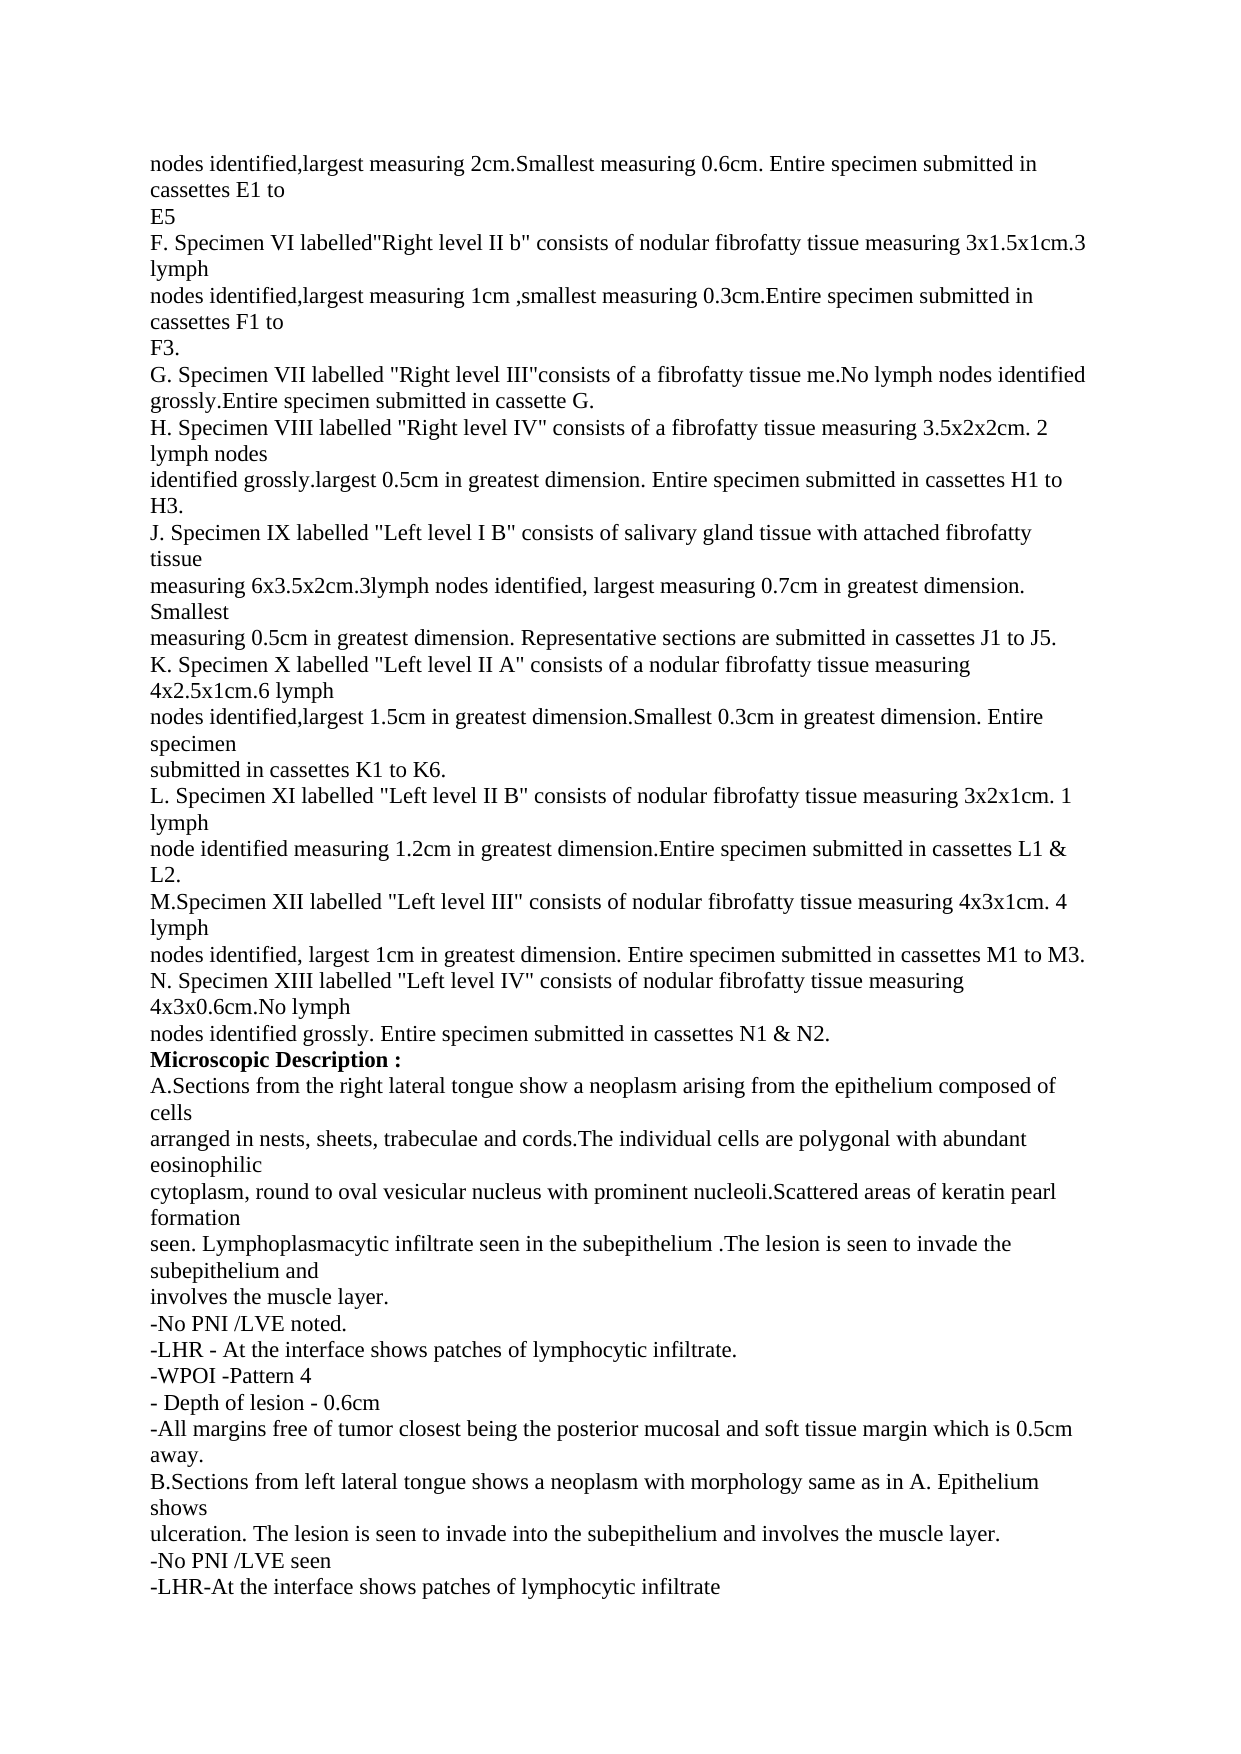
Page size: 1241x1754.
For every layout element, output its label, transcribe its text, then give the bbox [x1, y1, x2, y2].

text nodes identified,largest 1.5cm in greatest dimension.Smallest 0.3cm in greatest dimension. Entire specimen [150, 703, 1090, 756]
text measuring 0.5cm in greatest dimension. Representative sections are submitted in cassettes J1 to J5. [150, 624, 1090, 651]
text -LHR - At the interface shows patches of lymphocytic infiltrate. [150, 1336, 1090, 1362]
text L. Specimen XI labelled "Left level II B" consists of nodular fibrofatty tissue measuring 3x2x1cm. 1 lymph [150, 782, 1090, 835]
text -LHR-At the interface shows patches of lymphocytic infiltrate [150, 1573, 1090, 1599]
text H. Specimen VIII labelled "Right level IV" consists of a fibrofatty tissue measuring 3.5x2x2cm. 2 lymph nodes [150, 413, 1090, 466]
text nodes identified,largest measuring 1cm ,smallest measuring 0.3cm.Entire specimen submitted in cassettes F1 to [150, 282, 1090, 334]
text measuring 6x3.5x2cm.3lymph nodes identified, largest measuring 0.7cm in greatest dimension. Smallest [150, 572, 1090, 624]
text node identified measuring 1.2cm in greatest dimension.Entire specimen submitted in cassettes L1 & L2. [150, 835, 1090, 888]
text E5 [150, 203, 1090, 229]
text M.Specimen XII labelled "Left level III" consists of nodular fibrofatty tissue measuring 4x3x1cm. 4 lymph [150, 888, 1090, 941]
text - Depth of lesion - 0.6cm [150, 1389, 1090, 1415]
text F. Specimen VI labelled"Right level II b" consists of nodular fibrofatty tissue measuring 3x1.5x1cm.3 lymph [150, 229, 1090, 282]
text Microscopic Description : [150, 1046, 1090, 1072]
text ulceration. The lesion is seen to invade into the subepithelium and involves the muscle layer. [150, 1520, 1090, 1547]
text grossly.Entire specimen submitted in cassette G. [150, 387, 1090, 413]
text cytoplasm, round to oval vesicular nucleus with prominent nucleoli.Scattered areas of keratin pearl formation [150, 1178, 1090, 1231]
text G. Specimen VII labelled "Right level III"consists of a fibrofatty tissue me.No lymph nodes identified [150, 361, 1090, 387]
text seen. Lymphoplasmacytic infiltrate seen in the subepithelium .The lesion is seen to invade the subepithelium and [150, 1231, 1090, 1283]
text -All margins free of tumor closest being the posterior mucosal and soft tissue margin which is 0.5cm away. [150, 1415, 1090, 1468]
text nodes identified,largest measuring 2cm.Smallest measuring 0.6cm. Entire specimen submitted in cassettes E1 to [150, 150, 1090, 203]
text B.Sections from left lateral tongue shows a neoplasm with morphology same as in A. Epithelium shows [150, 1468, 1090, 1520]
text A.Sections from the right lateral tongue show a neoplasm arising from the epithelium composed of cells [150, 1072, 1090, 1125]
text involves the muscle layer. [150, 1283, 1090, 1309]
text -No PNI /LVE seen [150, 1547, 1090, 1573]
text K. Specimen X labelled "Left level II A" consists of a nodular fibrofatty tissue measuring 4x2.5x1cm.6 lymph [150, 651, 1090, 703]
text submitted in cassettes K1 to K6. [150, 756, 1090, 782]
text J. Specimen IX labelled "Left level I B" consists of salivary gland tissue with attached fibrofatty tissue [150, 519, 1090, 572]
text -WPOI -Pattern 4 [150, 1362, 1090, 1389]
text identified grossly.largest 0.5cm in greatest dimension. Entire specimen submitted in cassettes H1 to H3. [150, 466, 1090, 519]
text -No PNI /LVE noted. [150, 1309, 1090, 1336]
text F3. [150, 334, 1090, 361]
text N. Specimen XIII labelled "Left level IV" consists of nodular fibrofatty tissue measuring 4x3x0.6cm.No lymph [150, 967, 1090, 1020]
text nodes identified, largest 1cm in greatest dimension. Entire specimen submitted in cassettes M1 to M3. [150, 941, 1090, 967]
text arranged in nests, sheets, trabeculae and cords.The individual cells are polygonal with abundant eosinophilic [150, 1125, 1090, 1178]
text nodes identified grossly. Entire specimen submitted in cassettes N1 & N2. [150, 1020, 1090, 1046]
